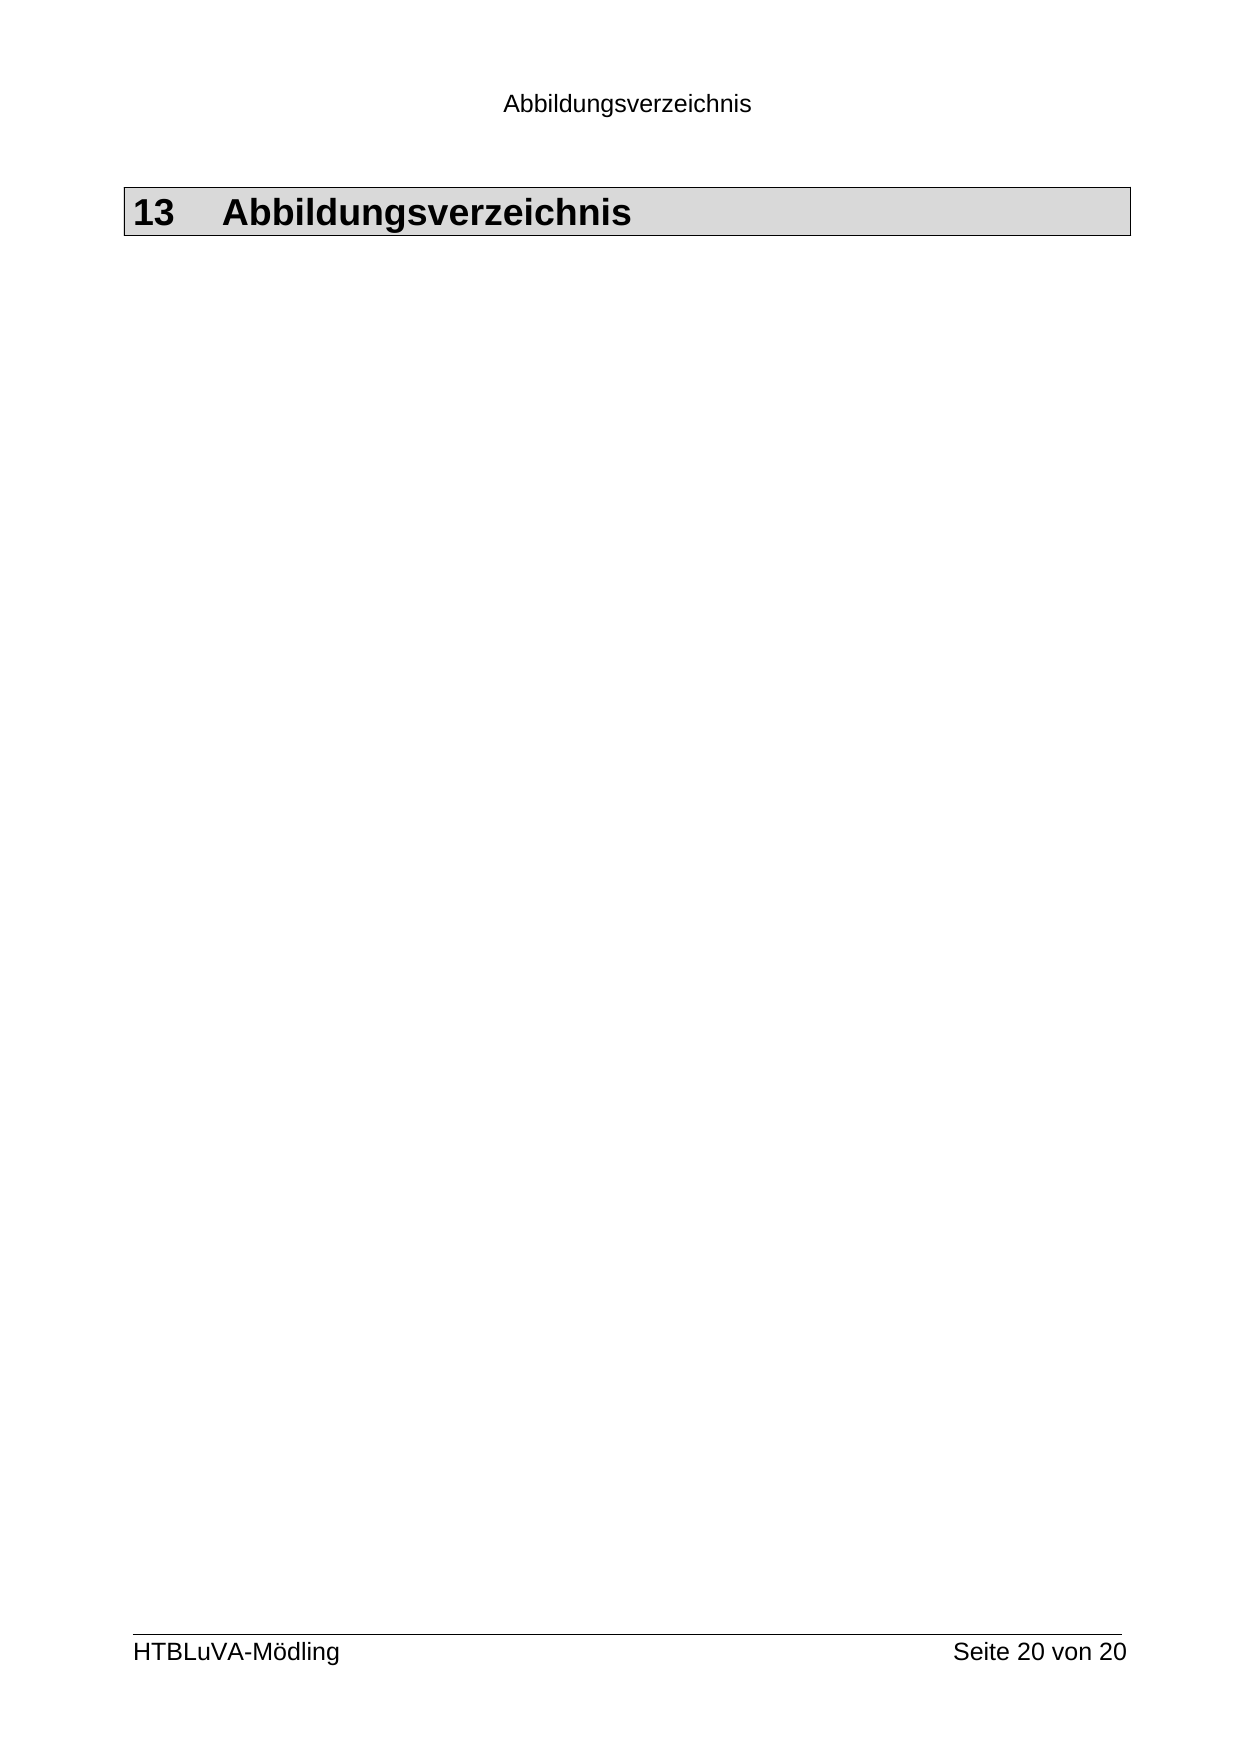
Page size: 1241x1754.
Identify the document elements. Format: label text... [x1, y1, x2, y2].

subtitle Abbildungsverzeichnis [125, 188, 1130, 235]
